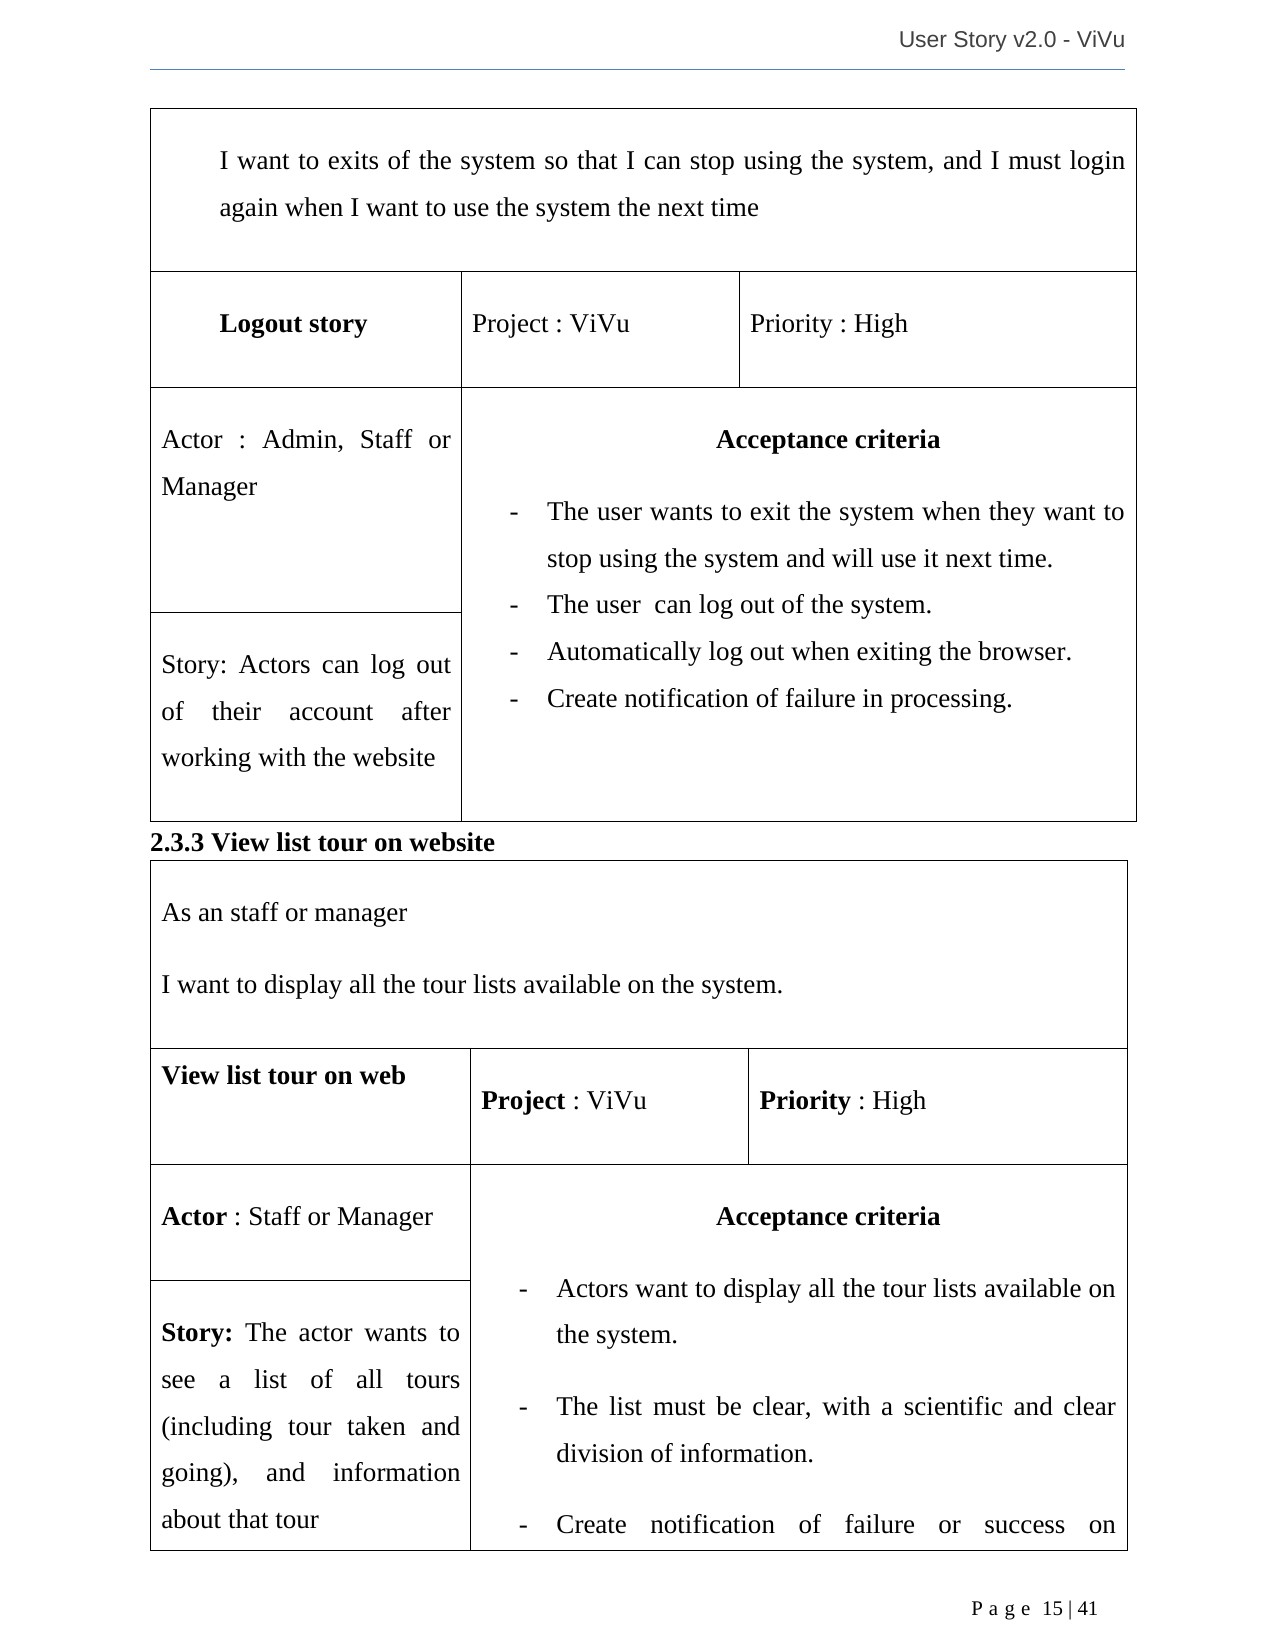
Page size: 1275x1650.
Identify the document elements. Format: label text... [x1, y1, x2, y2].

table_cell Actor : Admin, Staff or Manager [151, 388, 461, 612]
table_cell View list tour on web [151, 1049, 470, 1164]
table_cell Logout story [151, 272, 461, 387]
table_cell Project : ViVu [471, 1049, 748, 1164]
table_header As an staff or manager I want to display all the tour lists available on the system. [151, 861, 1127, 1048]
table_cell Acceptance criteria Actors want to display all the tour lists available on the system. The list must be clear, with a scientific and clear division of information. Create notification of failure or success on processing. Display error messages when the information is not valid. [471, 1165, 1127, 1550]
table_cell Acceptance criteria The user wants to exit the system when they want to stop using the system and will use it next time. The user can log out of the system. Automatically log out when exiting the browser. Create notification of failure in processing. [462, 388, 1136, 821]
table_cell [151, 1281, 470, 1550]
table_cell Story: Actors can log out of their account after working with the website [151, 613, 461, 821]
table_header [151, 109, 1136, 271]
subtitle 2.3.3 View list tour on website [150, 826, 1125, 857]
table_cell Actor : Staff or Manager [151, 1165, 470, 1280]
table_cell Priority : High [749, 1049, 1127, 1164]
table_cell Project : ViVu [462, 272, 739, 387]
table_cell Priority : High [740, 272, 1136, 387]
